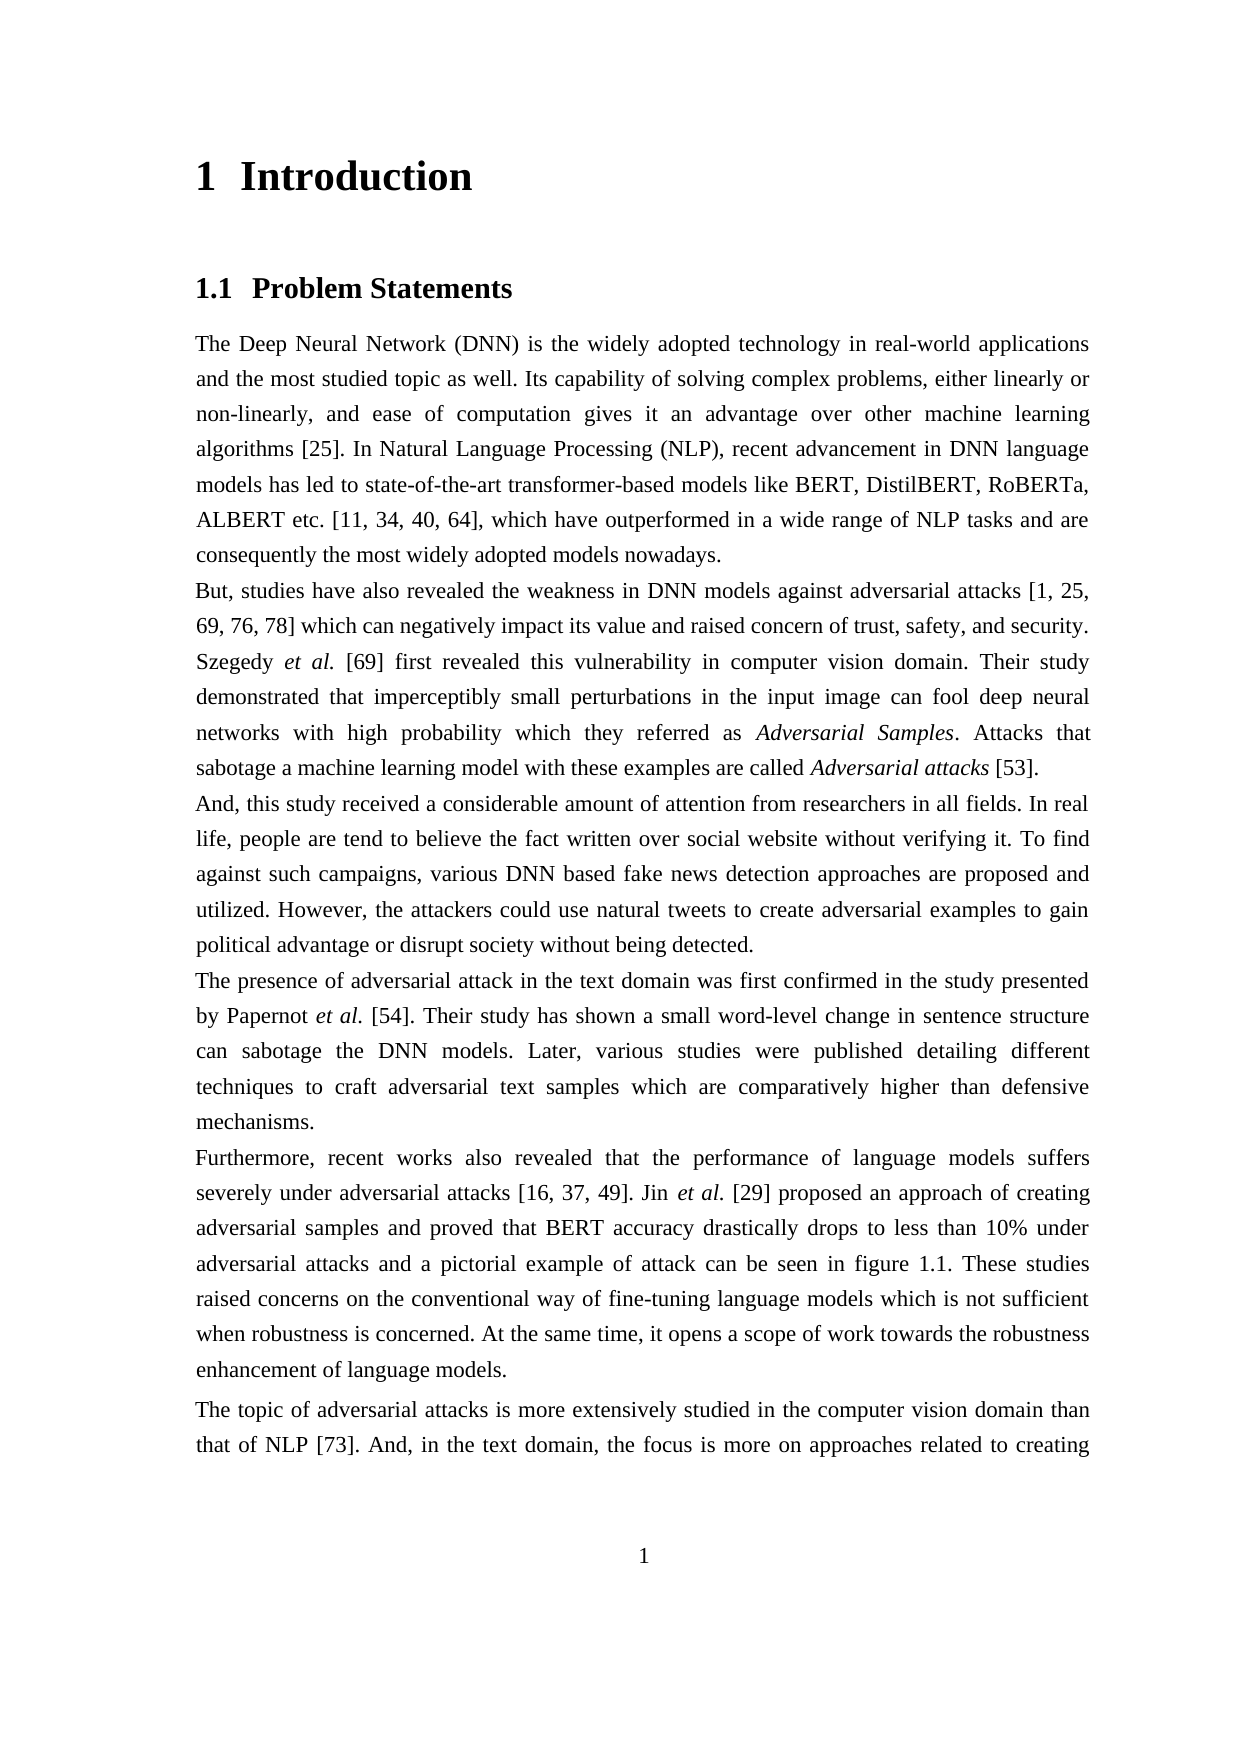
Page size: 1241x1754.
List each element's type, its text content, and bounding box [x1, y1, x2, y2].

text The Deep Neural Network (DNN) is the widely adopted technology in real-world applications and the most studied topic as well. Its capability of solving complex problems, either linearly or non-linearly, and ease of computation gives it an advantage over other machine learning algorithms [25]. In Natural Language Processing (NLP), recent advancement in DNN language models has led to state-of-the-art transformer-based models like BERT, DistilBERT, RoBERTa, ALBERT etc. [11, 34, 40, 64], which have outperformed in a wide range of NLP tasks and are consequently the most widely adopted models nowadays. [195, 329, 1091, 568]
text The presence of adversarial attack in the text domain was first confirmed in the study presented by Papernot et al. [54]. Their study has shown a small word-level change in sentence structure can sabotage the DNN models. Later, various studies were published detailing different techniques to craft adversarial text samples which are comparatively higher than defensive mechanisms. [195, 967, 1091, 1134]
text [195, 1396, 1091, 1458]
subtitle Problem Statements [195, 271, 1091, 305]
subtitle Introduction [195, 151, 1091, 200]
text But, studies have also revealed the weakness in DNN models against adversarial attacks [1, 25, 69, 76, 78] which can negatively impact its value and raised concern of trust, safety, and security. Szegedy et al. [69] first revealed this vulnerability in computer vision domain. Their study demonstrated that imperceptibly small perturbations in the input image can fool deep neural networks with high probability which they referred as Adversarial Samples. Attacks that sabotage a machine learning model with these examples are called Adversarial attacks [53]. [195, 577, 1091, 780]
text And, this study received a considerable amount of attention from researchers in all fields. In real life, people are tend to believe the fact written over social website without verifying it. To find against such campaigns, various DNN based fake news detection approaches are proposed and utilized. However, the attackers could use natural tweets to create adversarial examples to gain political advantage or disrupt society without being detected. [195, 790, 1091, 957]
text Furthermore, recent works also revealed that the performance of language models suffers severely under adversarial attacks [16, 37, 49]. Jin et al. [29] proposed an approach of creating adversarial samples and proved that BERT accuracy drastically drops to less than 10% under adversarial attacks and a pictorial example of attack can be seen in figure 1.1. These studies raised concerns on the conventional way of fine-tuning language models which is not sufficient when robustness is concerned. At the same time, it opens a scope of work towards the robustness enhancement of language models. [195, 1144, 1091, 1382]
